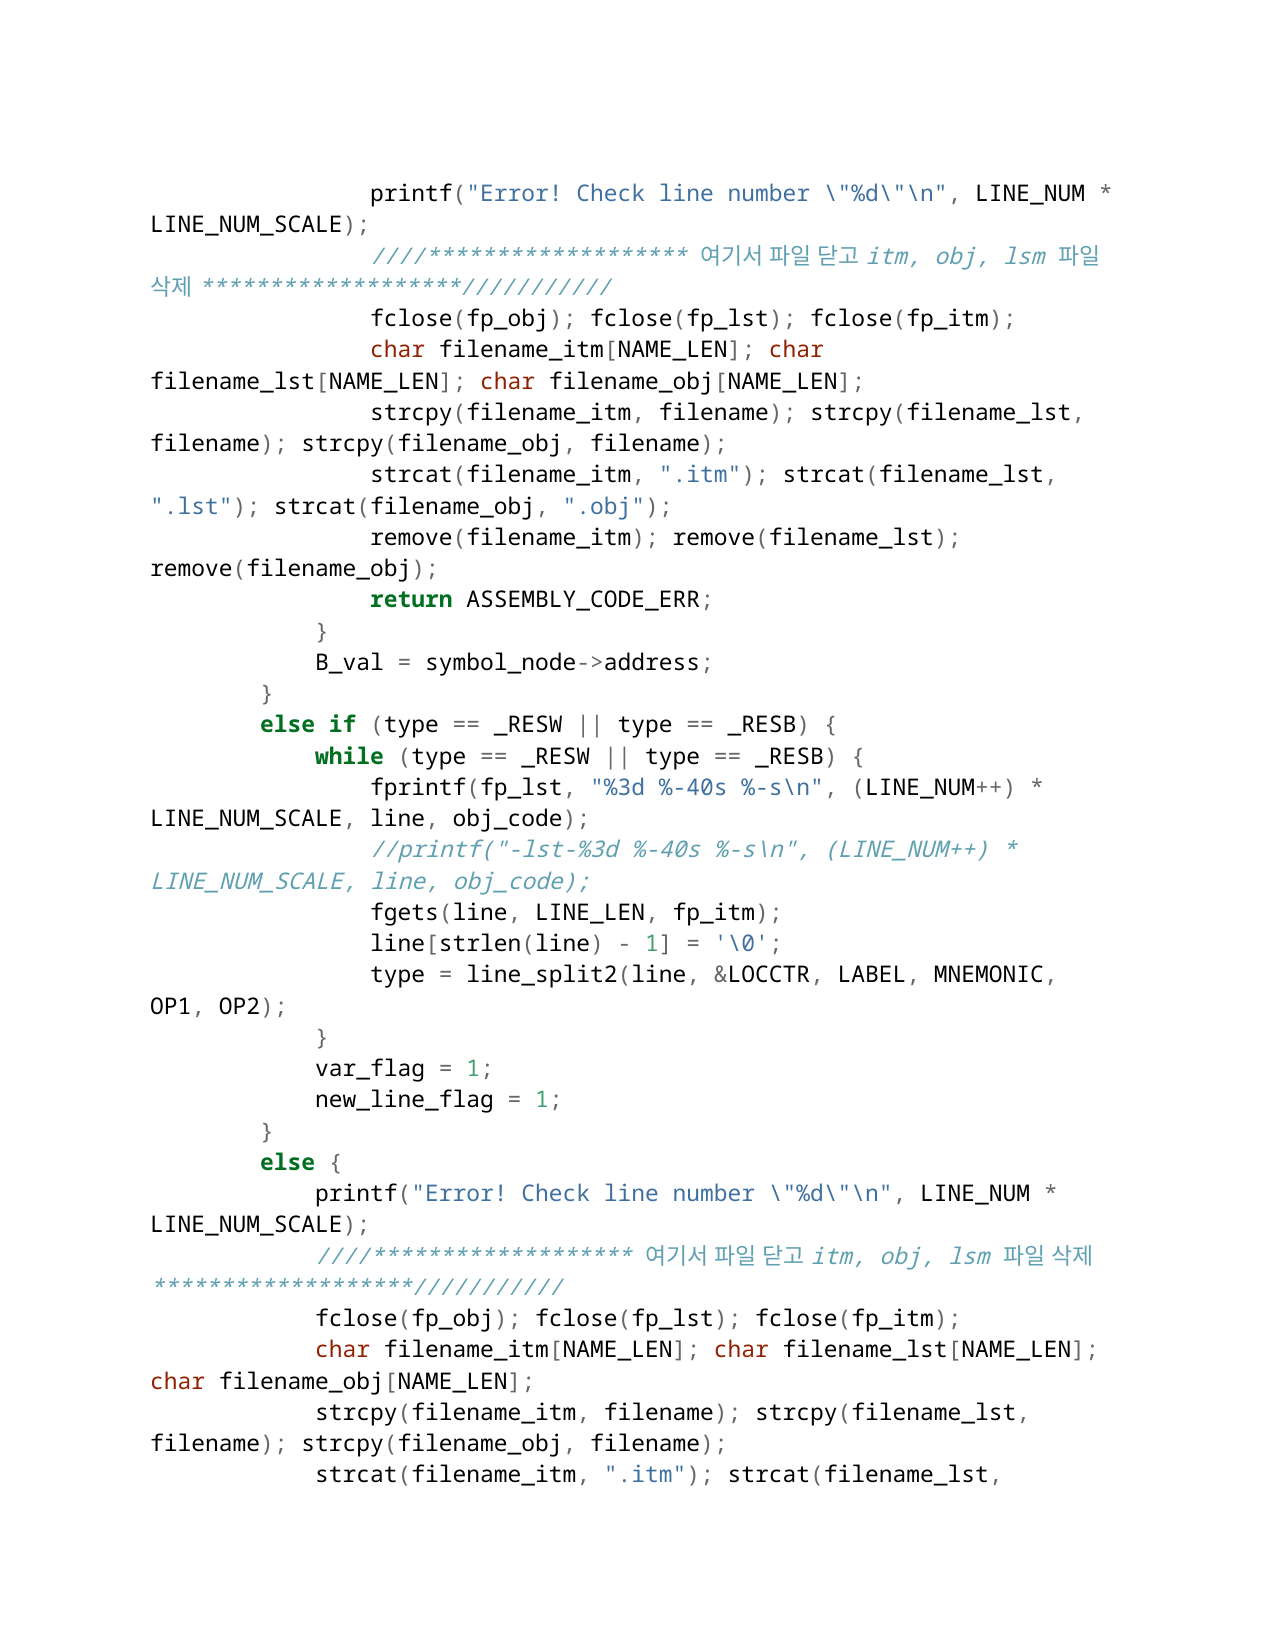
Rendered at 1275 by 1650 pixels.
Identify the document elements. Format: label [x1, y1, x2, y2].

text [150, 177, 1125, 1490]
